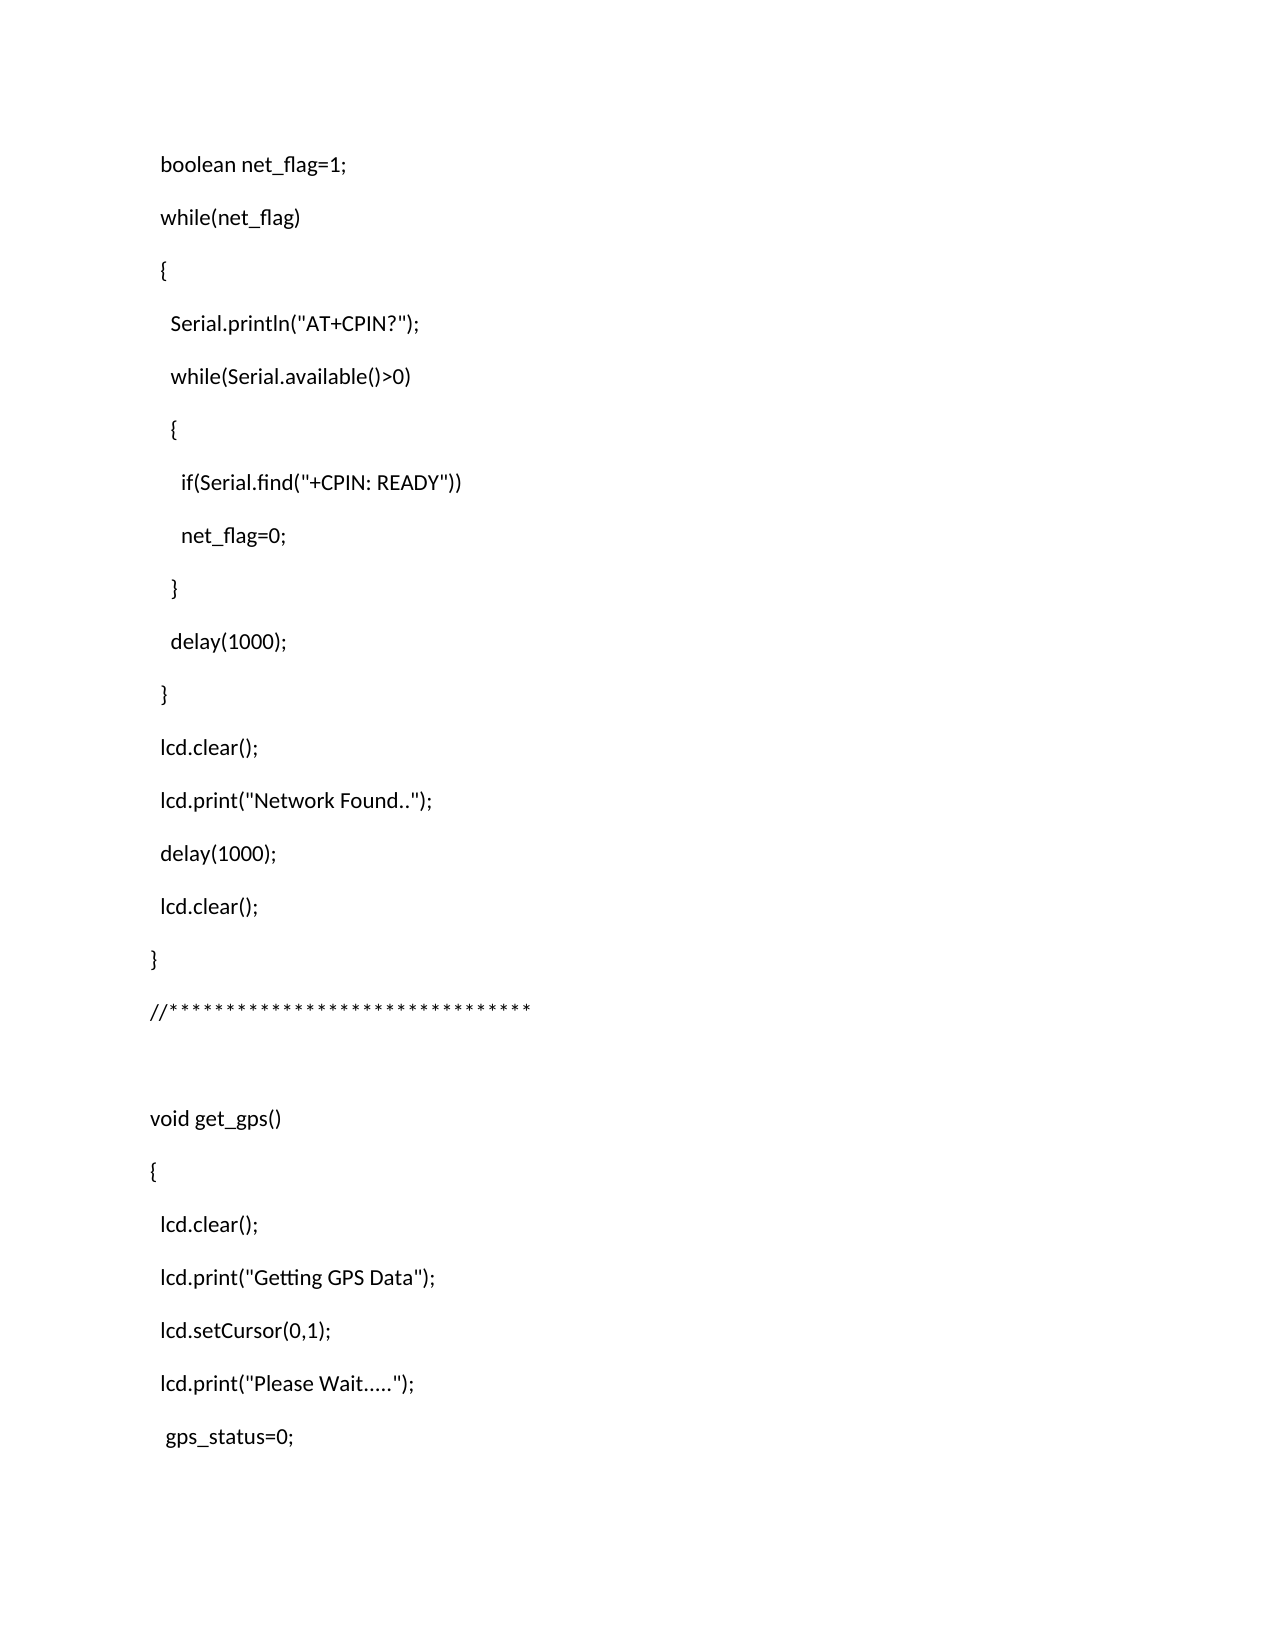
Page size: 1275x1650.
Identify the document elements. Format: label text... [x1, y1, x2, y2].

text delay(1000); [150, 627, 1125, 655]
text lcd.setCursor(0,1); [150, 1316, 1125, 1344]
text delay(1000); [150, 839, 1125, 867]
text while(Serial.available()>0) [150, 362, 1125, 390]
text { [150, 1157, 1125, 1185]
text } [150, 574, 1125, 602]
text net_flag=0; [150, 521, 1125, 549]
text lcd.clear(); [150, 733, 1125, 761]
text gps_status=0; [150, 1422, 1125, 1451]
text //******************************** [150, 998, 1125, 1026]
text Serial.println("AT+CPIN?"); [150, 309, 1125, 337]
text while(net_flag) [150, 203, 1125, 231]
text lcd.print("Network Found.."); [150, 786, 1125, 814]
text } [150, 680, 1125, 708]
text lcd.clear(); [150, 892, 1125, 920]
text void get_gps() [150, 1104, 1125, 1132]
text boolean net_flag=1; [150, 150, 1125, 178]
text if(Serial.find("+CPIN: READY")) [150, 468, 1125, 496]
text } [150, 945, 1125, 973]
text { [150, 256, 1125, 284]
text { [150, 415, 1125, 443]
text lcd.print("Getting GPS Data"); [150, 1263, 1125, 1291]
text lcd.clear(); [150, 1210, 1125, 1238]
text lcd.print("Please Wait....."); [150, 1369, 1125, 1397]
